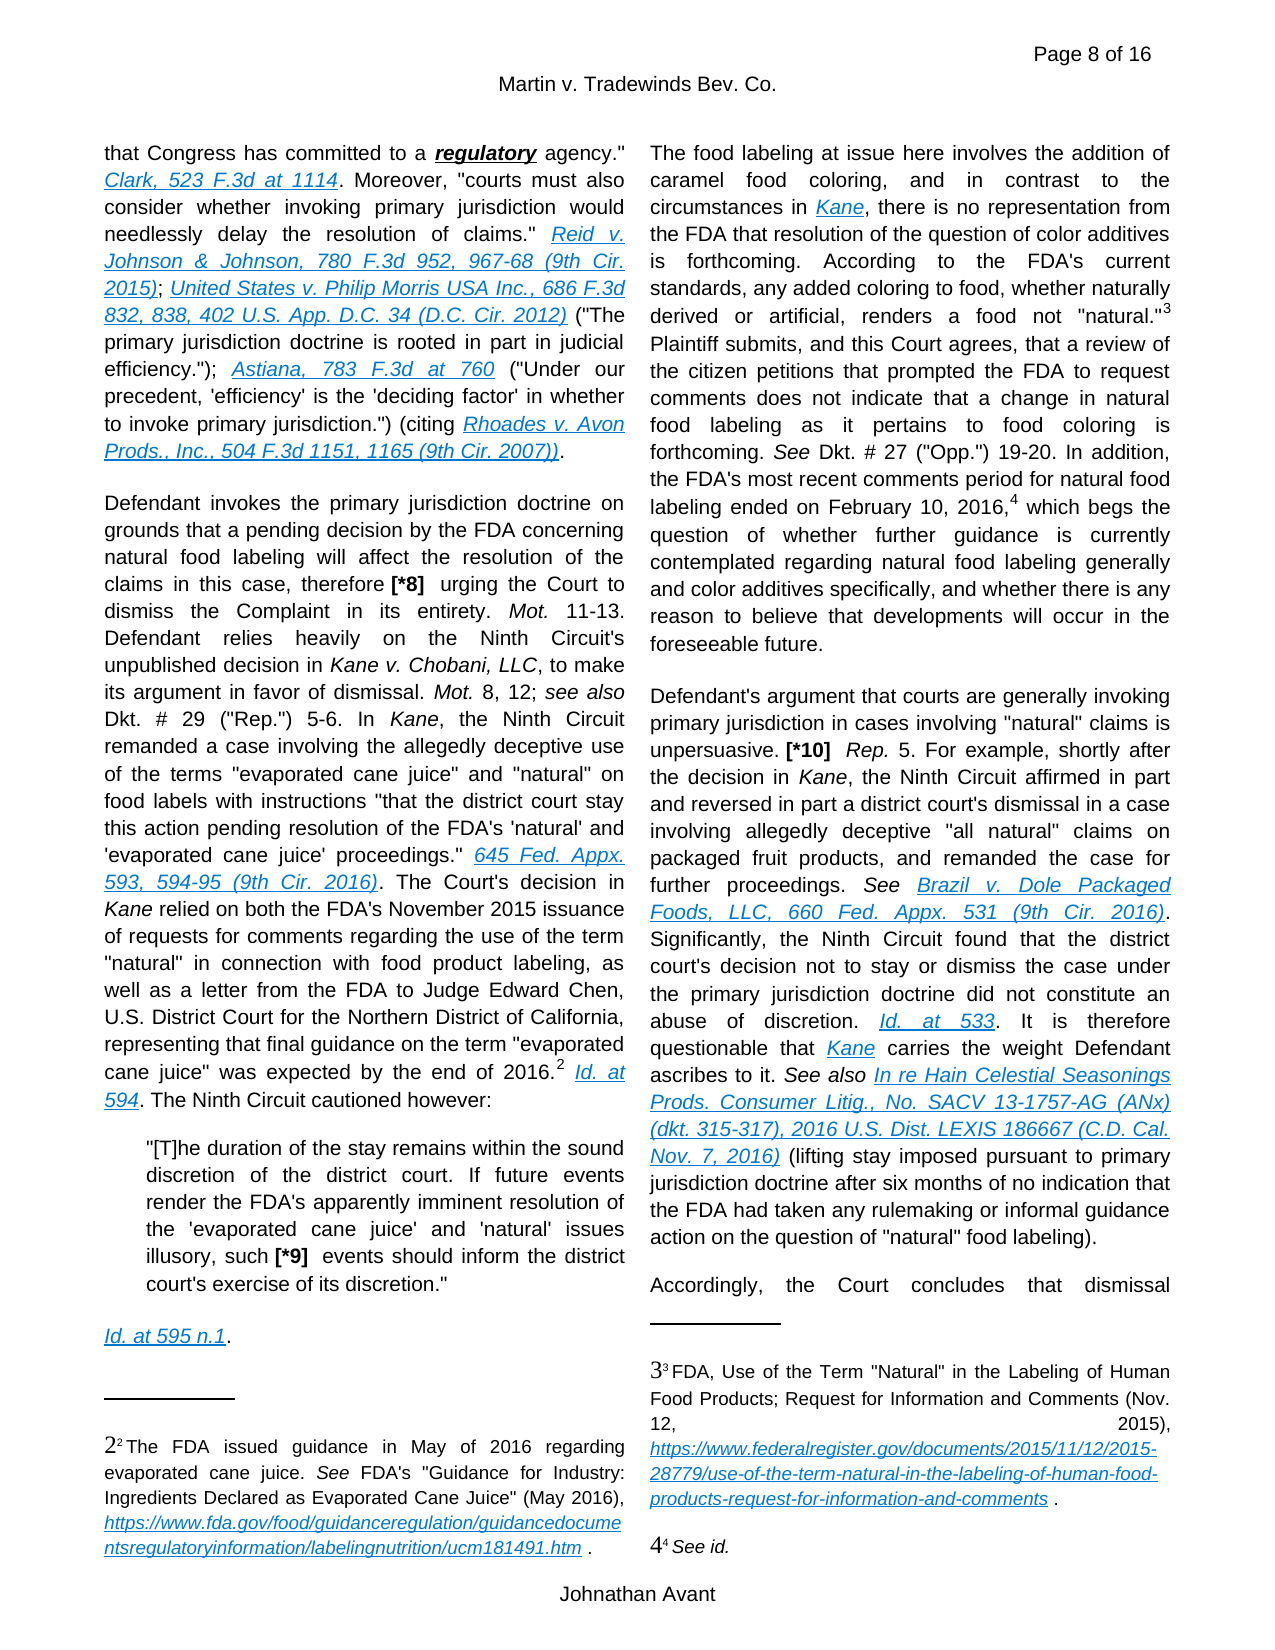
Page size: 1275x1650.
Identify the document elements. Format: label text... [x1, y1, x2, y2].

text The food labeling at issue here involves the addition of caramel food coloring, and in contrast to the circumstances in Kane, there is no representation from the FDA that resolution of the question of color additives is forthcoming. According to the FDA's current standards, any added coloring to food, whether naturally derived or artificial, renders a food not "natural."3 Plaintiff submits, and this Court agrees, that a review of the citizen petitions that prompted the FDA to request comments does not indicate that a change in natural food labeling as it pertains to food coloring is forthcoming. See Dkt. # 27 ("Opp.") 19-20. In addition, the FDA's most recent comments period for natural food labeling ended on February 10, 2016,4 which begs the question of whether further guidance is currently contemplated regarding natural food labeling generally and color additives specifically, and whether there is any reason to believe that developments will occur in the foreseeable future. [650, 137, 1171, 655]
text Id. at 595 n.1. [104, 1320, 625, 1347]
text Defendant invokes the primary jurisdiction doctrine on grounds that a pending decision by the FDA concerning natural food labeling will affect the resolution of the claims in this case, therefore [*8] urging the Court to dismiss the Complaint in its entirety. Mot. 11-13. Defendant relies heavily on the Ninth Circuit's unpublished decision in Kane v. Chobani, LLC, to make its argument in favor of dismissal. Mot. 8, 12; see also Dkt. # 29 ("Rep.") 5-6. In Kane, the Ninth Circuit remanded a case involving the allegedly deceptive use of the terms "evaporated cane juice" and "natural" on food labels with instructions "that the district court stay this action pending resolution of the FDA's 'natural' and 'evaporated cane juice' proceedings." 645 Fed. Appx. 593, 594-95 (9th Cir. 2016). The Court's decision in Kane relied on both the FDA's November 2015 issuance of requests for comments regarding the use of the term "natural" in connection with food product labeling, as well as a letter from the FDA to Judge Edward Chen, U.S. District Court for the Northern District of California, representing that final guidance on the term "evaporated cane juice" was expected by the end of 2016.2 Id. at 594. The Ninth Circuit cautioned however: [104, 487, 625, 1112]
text Defendant's argument that courts are generally invoking primary jurisdiction in cases involving "natural" claims is unpersuasive. [*10] Rep. 5. For example, shortly after the decision in Kane, the Ninth Circuit affirmed in part and reversed in part a district court's dismissal in a case involving allegedly deceptive "all natural" claims on packaged fruit products, and remanded the case for further proceedings. See Brazil v. Dole Packaged Foods, LLC, 660 Fed. Appx. 531 (9th Cir. 2016). Significantly, the Ninth Circuit found that the district court's decision not to stay or dismiss the case under the primary jurisdiction doctrine did not constitute an abuse of discretion. Id. at 533. It is therefore questionable that Kane carries the weight Defendant ascribes to it. See also In re Hain Celestial Seasonings Prods. Consumer Litig., No. SACV 13-1757-AG (ANx) (dkt. 315-317), 2016 U.S. Dist. LEXIS 186667 (C.D. Cal. Nov. 7, 2016) (lifting stay imposed pursuant to primary jurisdiction doctrine after six months of no indication that the FDA had taken any rulemaking or informal guidance action on the question of "natural" food labeling). [650, 1112, 1171, 1249]
text "[T]he duration of the stay remains within the sound discretion of the district court. If future events render the FDA's apparently imminent resolution of the 'evaporated cane juice' and 'natural' issues illusory, such [*9] events should inform the district court's exercise of its discretion." [146, 1133, 625, 1295]
text Defendant's argument that courts are generally invoking primary jurisdiction in cases involving "natural" claims is unpersuasive. [*10] Rep. 5. For example, shortly after the decision in Kane, the Ninth Circuit affirmed in part and reversed in part a district court's dismissal in a case involving allegedly deceptive "all natural" claims on packaged fruit products, and remanded the case for further proceedings. See Brazil v. Dole Packaged Foods, LLC, 660 Fed. Appx. 531 (9th Cir. 2016). Significantly, the Ninth Circuit found that the district court's decision not to stay or dismiss the case under the primary jurisdiction doctrine did not constitute an abuse of discretion. Id. at 533. It is therefore questionable that Kane carries the weight Defendant ascribes to it. See also In re Hain Celestial Seasonings Prods. Consumer Litig., No. SACV 13-1757-AG (ANx) (dkt. 315-317), 2016 U.S. Dist. LEXIS 186667 (C.D. Cal. Nov. 7, 2016) (lifting stay imposed pursuant to primary jurisdiction doctrine after six months of no indication that the FDA had taken any rulemaking or informal guidance action on the question of "natural" food labeling). [650, 680, 1171, 1111]
